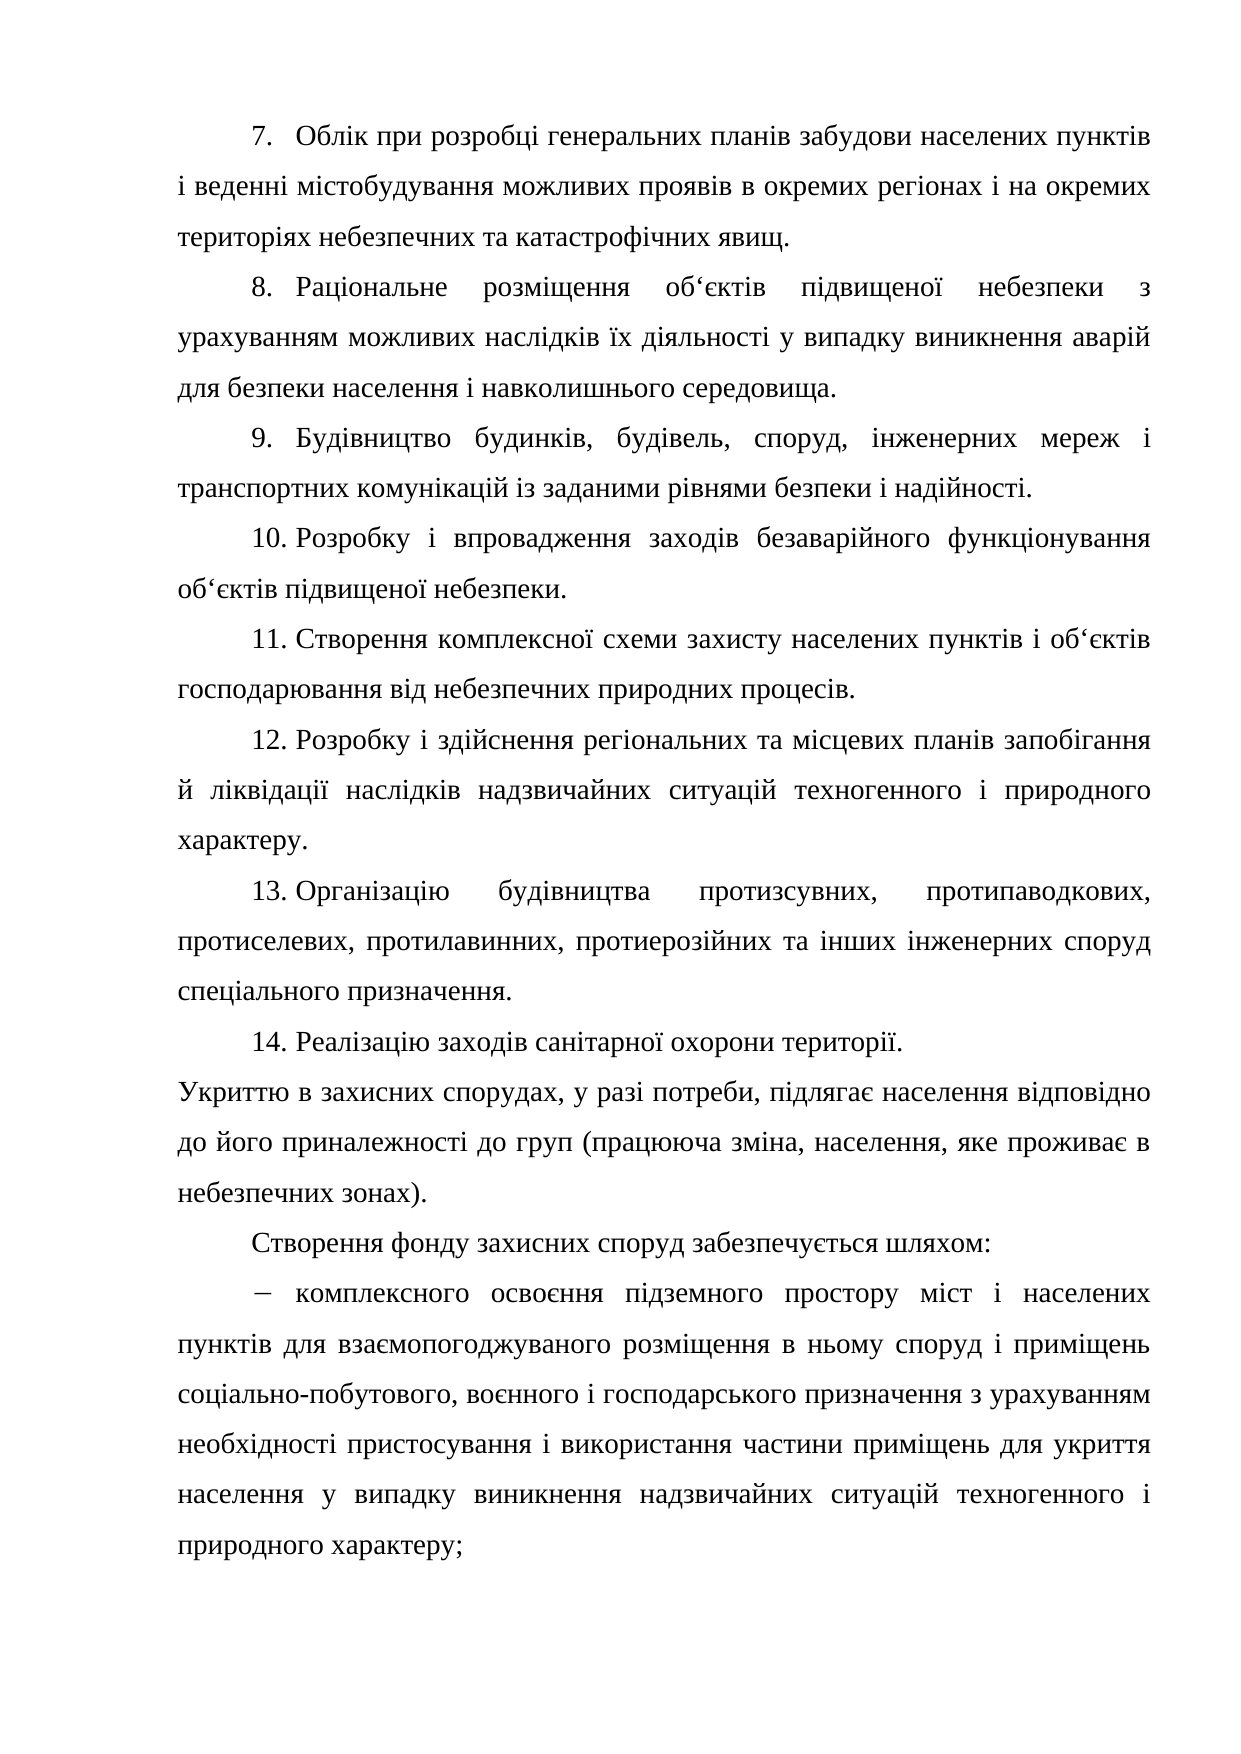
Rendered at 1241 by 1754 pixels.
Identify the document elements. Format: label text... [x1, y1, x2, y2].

text Укриттю в захисних спорудах, у разі потреби, підлягає населення відповідно до його приналежності до груп (працююча зміна, населення, яке проживає в небезпечних зонах). [177, 1074, 1152, 1208]
list Будівництво будинків, будівель, споруд, інженерних мереж і транспортних комунікацій із заданими рівнями безпеки і надійності. [177, 420, 1152, 504]
list Розробку і впровадження заходів безаварійного функціонування об‘єктів підвищеної небезпеки. [177, 521, 1152, 604]
text Створення фонду захисних споруд забезпечується шляхом: [177, 1225, 1152, 1258]
list Організацію будівництва протизсувних, протипаводкових, протиселевих, протилавинних, протиерозійних та інших інженерних споруд спеціального призначення. [177, 873, 1152, 1007]
list Раціональне розміщення об‘єктів підвищеної небезпеки з урахуванням можливих наслідків їх діяльності у випадку виникнення аварій для безпеки населення і навколишнього середовища. [177, 269, 1152, 403]
list Облік при розробці генеральних планів забудови населених пунктів і веденні містобудування можливих проявів в окремих регіонах і на окремих територіях небезпечних та катастрофічних явищ. [177, 118, 1152, 252]
list комплексного освоєння підземного простору міст і населених пунктів для взаємопогоджуваного розміщення в ньому споруд і приміщень соціально-побутового, воєнного і господарського призначення з урахуванням необхідності пристосування і використання частини приміщень для укриття населення у випадку виникнення надзвичайних ситуацій техногенного і природного характеру; [177, 1275, 1152, 1561]
list Створення комплексної схеми захисту населених пунктів і об‘єктів господарювання від небезпечних природних процесів. [177, 621, 1152, 705]
list Реалізацію заходів санітарної охорони території. [177, 1024, 1152, 1057]
list Розробку і здійснення регіональних та місцевих планів запобігання й ліквідації наслідків надзвичайних ситуацій техногенного і природного характеру. [177, 722, 1152, 856]
